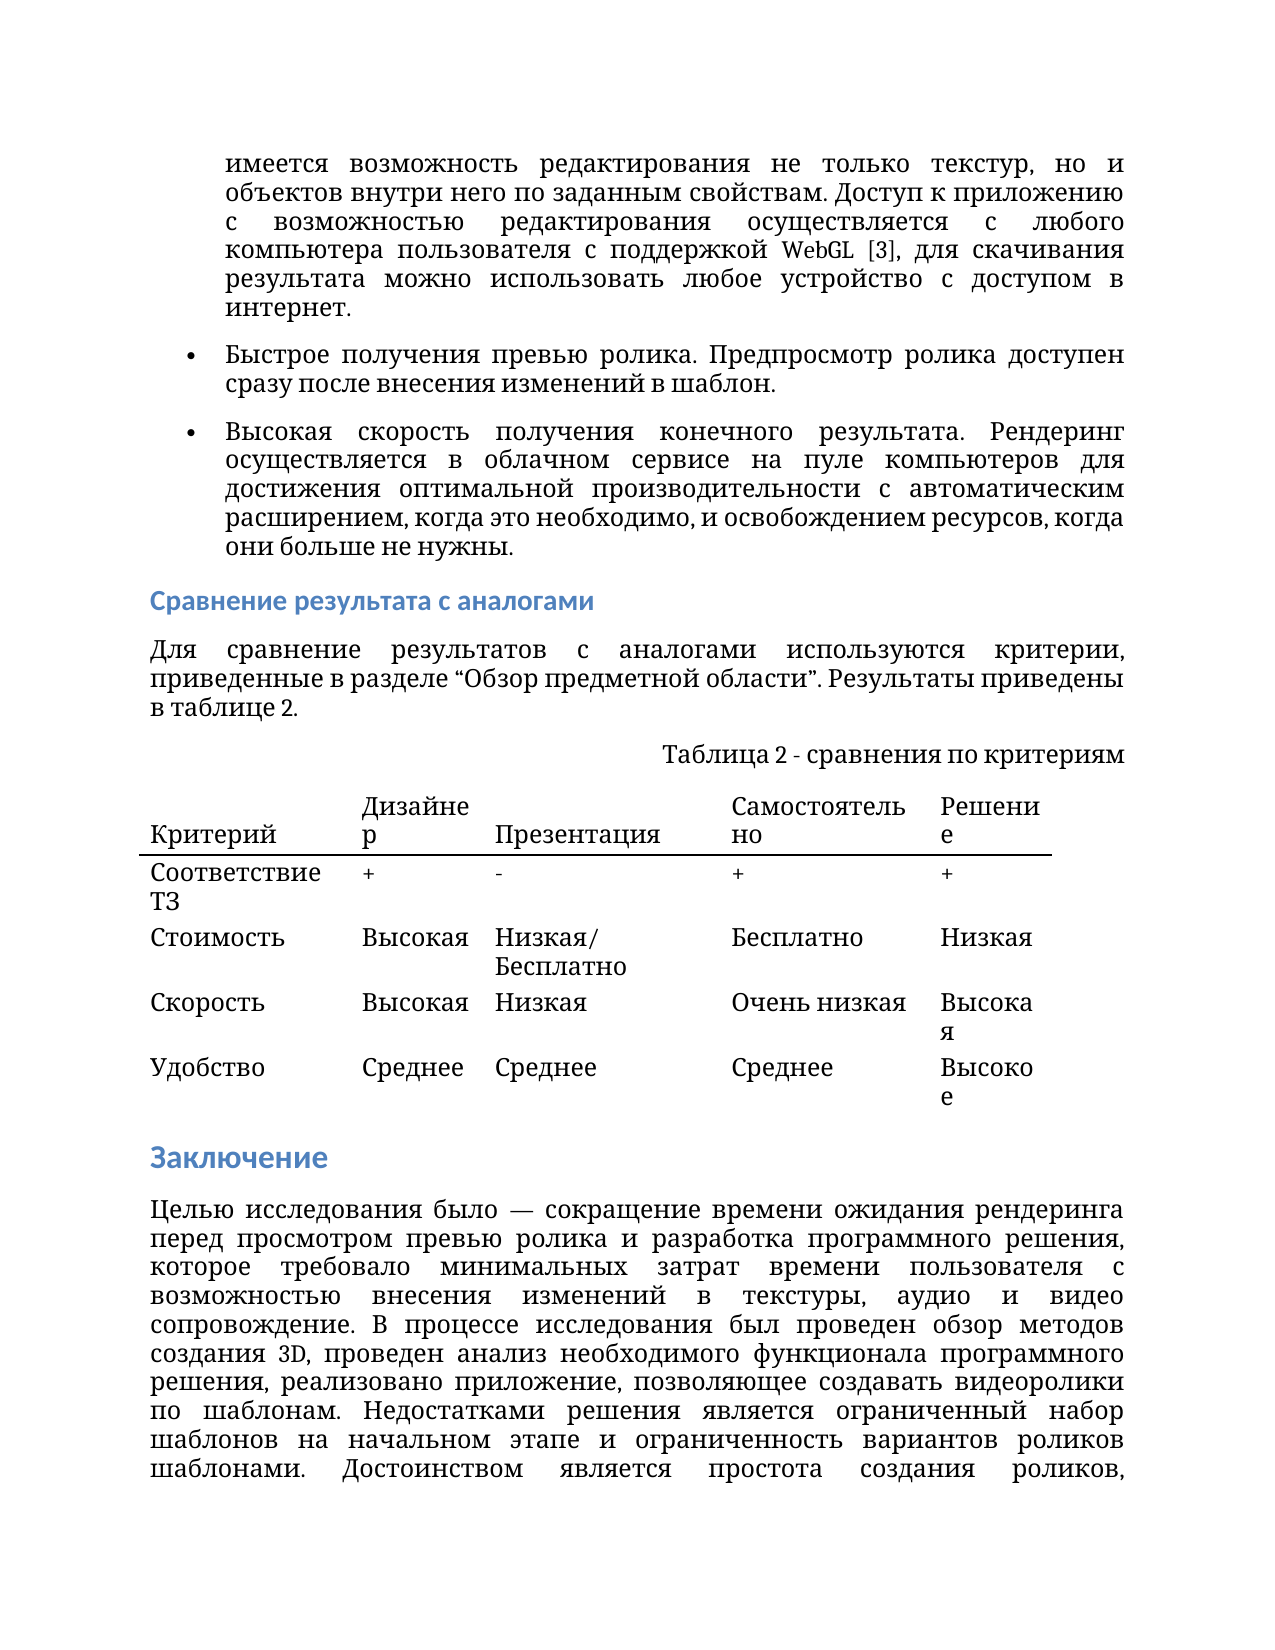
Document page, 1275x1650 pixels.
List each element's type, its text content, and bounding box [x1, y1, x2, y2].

table_cell + [350, 856, 483, 921]
table_header Критерий [139, 789, 350, 854]
table_cell + [720, 856, 929, 921]
table_cell Низкая/Бесплатно [483, 921, 720, 986]
table_cell + [929, 856, 1052, 921]
table_cell Низкая [483, 986, 720, 1051]
text Для сравнение результатов с аналогами используются критерии, приведенные в разделе “Обзор предметной области”. Результаты приведены в таблице 2. [150, 636, 1125, 723]
table_header Самостоятельно [720, 789, 929, 854]
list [187, 150, 1125, 322]
table_cell Высокая [350, 921, 483, 986]
table_cell Среднее [350, 1051, 483, 1116]
list Быстрое получения превью ролика. Предпросмотр ролика доступен сразу после внесения изменений в шаблон. [187, 341, 1125, 399]
table_cell Очень низкая [720, 986, 929, 1051]
table_cell Соответствие ТЗ [139, 856, 350, 921]
table_cell - [483, 856, 720, 921]
subtitle Сравнение результата с аналогами [150, 582, 1125, 618]
table_header Дизайнер [350, 789, 483, 854]
table_cell Высокая [350, 986, 483, 1051]
table_cell Бесплатно [720, 921, 929, 986]
table_cell Среднее [720, 1051, 929, 1116]
subtitle Заключение [150, 1136, 1125, 1177]
list Высокая скорость получения конечного результата. Рендеринг осуществляется в облачном сервисе на пуле компьютеров для достижения оптимальной производительности с автоматическим расширением, когда это необходимо, и освобождением ресурсов, когда они больше не нужны. [187, 417, 1125, 561]
table_cell Стоимость [139, 921, 350, 986]
table_cell Низкая [929, 921, 1052, 986]
table_cell Среднее [483, 1051, 720, 1116]
table_cell Удобство [139, 1051, 350, 1116]
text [150, 1196, 1125, 1483]
text Таблица 2 - сравнения по критериям [150, 741, 1125, 770]
table_header Решение [929, 789, 1052, 854]
table_cell Скорость [139, 986, 350, 1051]
table_cell Высокое [929, 1051, 1052, 1116]
table_cell Высокая [929, 986, 1052, 1051]
table_header Презентация [483, 789, 720, 854]
